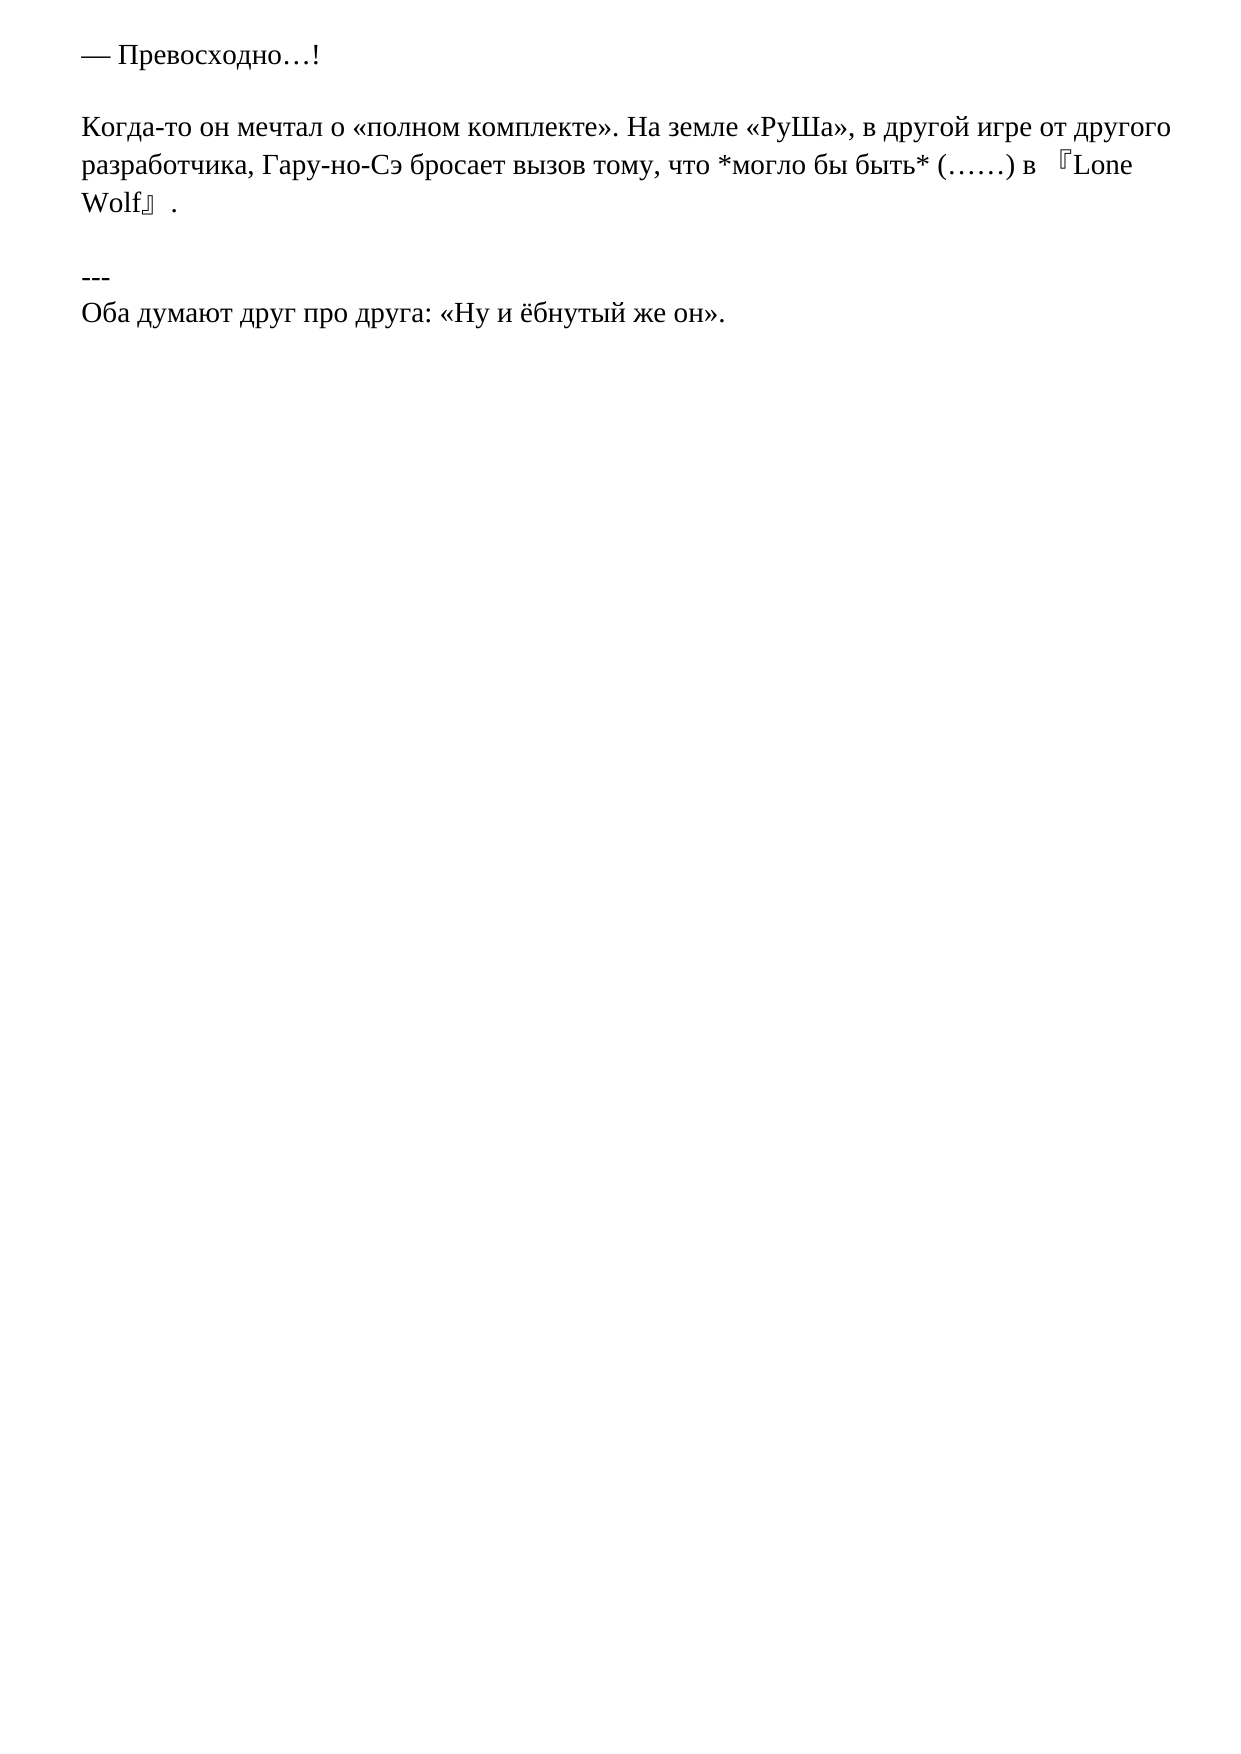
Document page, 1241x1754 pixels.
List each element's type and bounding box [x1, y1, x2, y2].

text [81, 37, 1215, 401]
